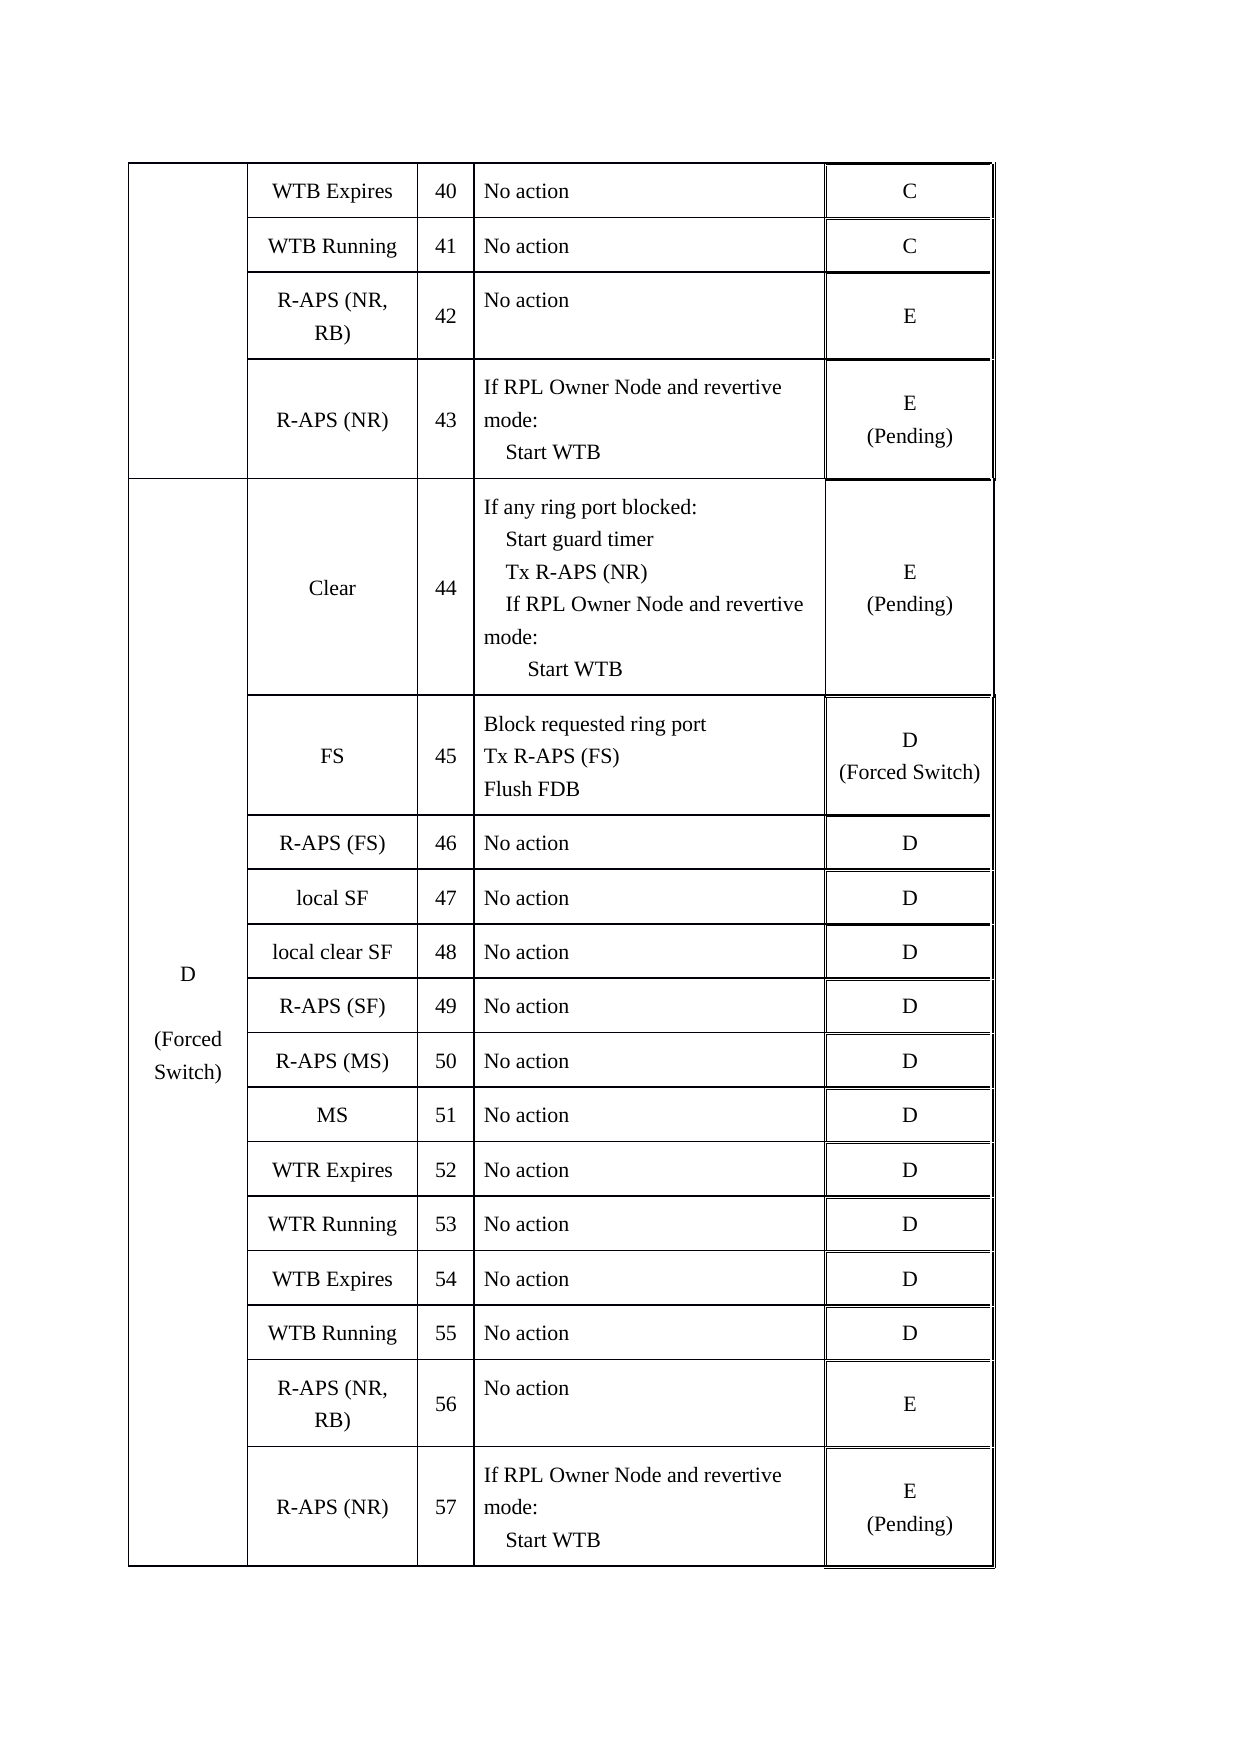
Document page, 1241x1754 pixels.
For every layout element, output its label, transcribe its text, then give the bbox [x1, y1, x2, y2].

table_cell 48 [418, 925, 473, 977]
table_cell No action [475, 816, 824, 868]
table_cell WTR Running [248, 1197, 417, 1250]
table_cell No action [475, 979, 824, 1032]
table_cell WTR Expires [248, 1142, 417, 1195]
table_cell No action [475, 218, 824, 271]
table_cell D (Forced Switch) [129, 479, 247, 1565]
table_cell E (Pending) [826, 478, 993, 694]
table_cell R-APS (NR, RB) [248, 273, 417, 358]
table_cell WTB Expires [248, 164, 417, 216]
table_cell If RPL Owner Node and revertive mode: Start WTB [475, 360, 824, 477]
table_cell FS [248, 696, 417, 814]
table_cell 51 [418, 1088, 473, 1141]
table_cell No action [475, 1033, 824, 1086]
table_cell D (Forced Switch) [827, 694, 993, 814]
table_cell D [826, 1250, 994, 1304]
table_cell E [827, 271, 992, 358]
table_cell E [826, 1359, 994, 1446]
table_cell 57 [418, 1447, 473, 1565]
table_cell 54 [418, 1251, 473, 1304]
table_cell 44 [418, 479, 473, 694]
table_cell 47 [418, 870, 473, 923]
table_cell D [827, 868, 993, 923]
table_cell 56 [418, 1360, 473, 1446]
table_cell No action [475, 1142, 824, 1195]
table_cell 52 [418, 1142, 473, 1195]
table_cell 50 [418, 1033, 473, 1086]
table_cell 53 [418, 1197, 473, 1250]
table_cell No action [475, 870, 824, 923]
table_cell D [827, 1304, 993, 1359]
table_cell D [827, 923, 994, 977]
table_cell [475, 479, 825, 694]
table_cell No action [475, 1197, 824, 1250]
table_cell If RPL Owner Node and revertive mode: Start WTB [475, 1447, 824, 1565]
table_cell D [827, 1195, 993, 1250]
table_cell R-APS (NR) [248, 1447, 417, 1565]
table_cell C [827, 162, 994, 216]
table_cell local SF [248, 870, 417, 923]
table_cell Clear [248, 479, 417, 694]
table_cell D [827, 814, 992, 868]
table_cell R-APS (NR) [248, 360, 417, 477]
table_cell No action [475, 1306, 824, 1359]
table_cell No action [475, 164, 824, 216]
table_cell D [826, 1032, 994, 1086]
table_cell 41 [418, 218, 473, 271]
table_cell No action [475, 1088, 824, 1141]
table_cell R-APS (FS) [248, 816, 417, 868]
table_cell 42 [418, 273, 473, 358]
table_cell 49 [418, 979, 473, 1032]
table_cell MS [248, 1088, 417, 1141]
table_cell 40 [418, 164, 473, 216]
table_cell 45 [418, 696, 473, 814]
table_cell R-APS (MS) [248, 1033, 417, 1086]
table_cell D [827, 1086, 993, 1141]
table_cell C [827, 216, 993, 271]
table_cell 55 [418, 1306, 473, 1359]
table_cell D [826, 1141, 994, 1195]
table_cell E (Pending) [827, 358, 994, 477]
table_cell 46 [418, 816, 473, 868]
table_cell 43 [418, 360, 473, 477]
table_cell No action [475, 925, 824, 977]
table_cell R-APS (SF) [248, 979, 417, 1032]
table_cell Block requested ring port Tx R-APS (FS) Flush FDB [475, 696, 824, 814]
table_cell No action [475, 1251, 824, 1304]
table_cell WTB Expires [248, 1251, 417, 1304]
table_cell local clear SF [248, 925, 417, 977]
table_cell D [827, 977, 993, 1032]
table_cell No action [475, 1360, 824, 1446]
table_cell No action [475, 273, 824, 358]
table_cell WTB Running [248, 1306, 417, 1359]
table_cell E (Pending) [826, 1446, 994, 1565]
table_cell R-APS (NR, RB) [248, 1360, 417, 1446]
table_cell WTB Running [248, 218, 417, 271]
